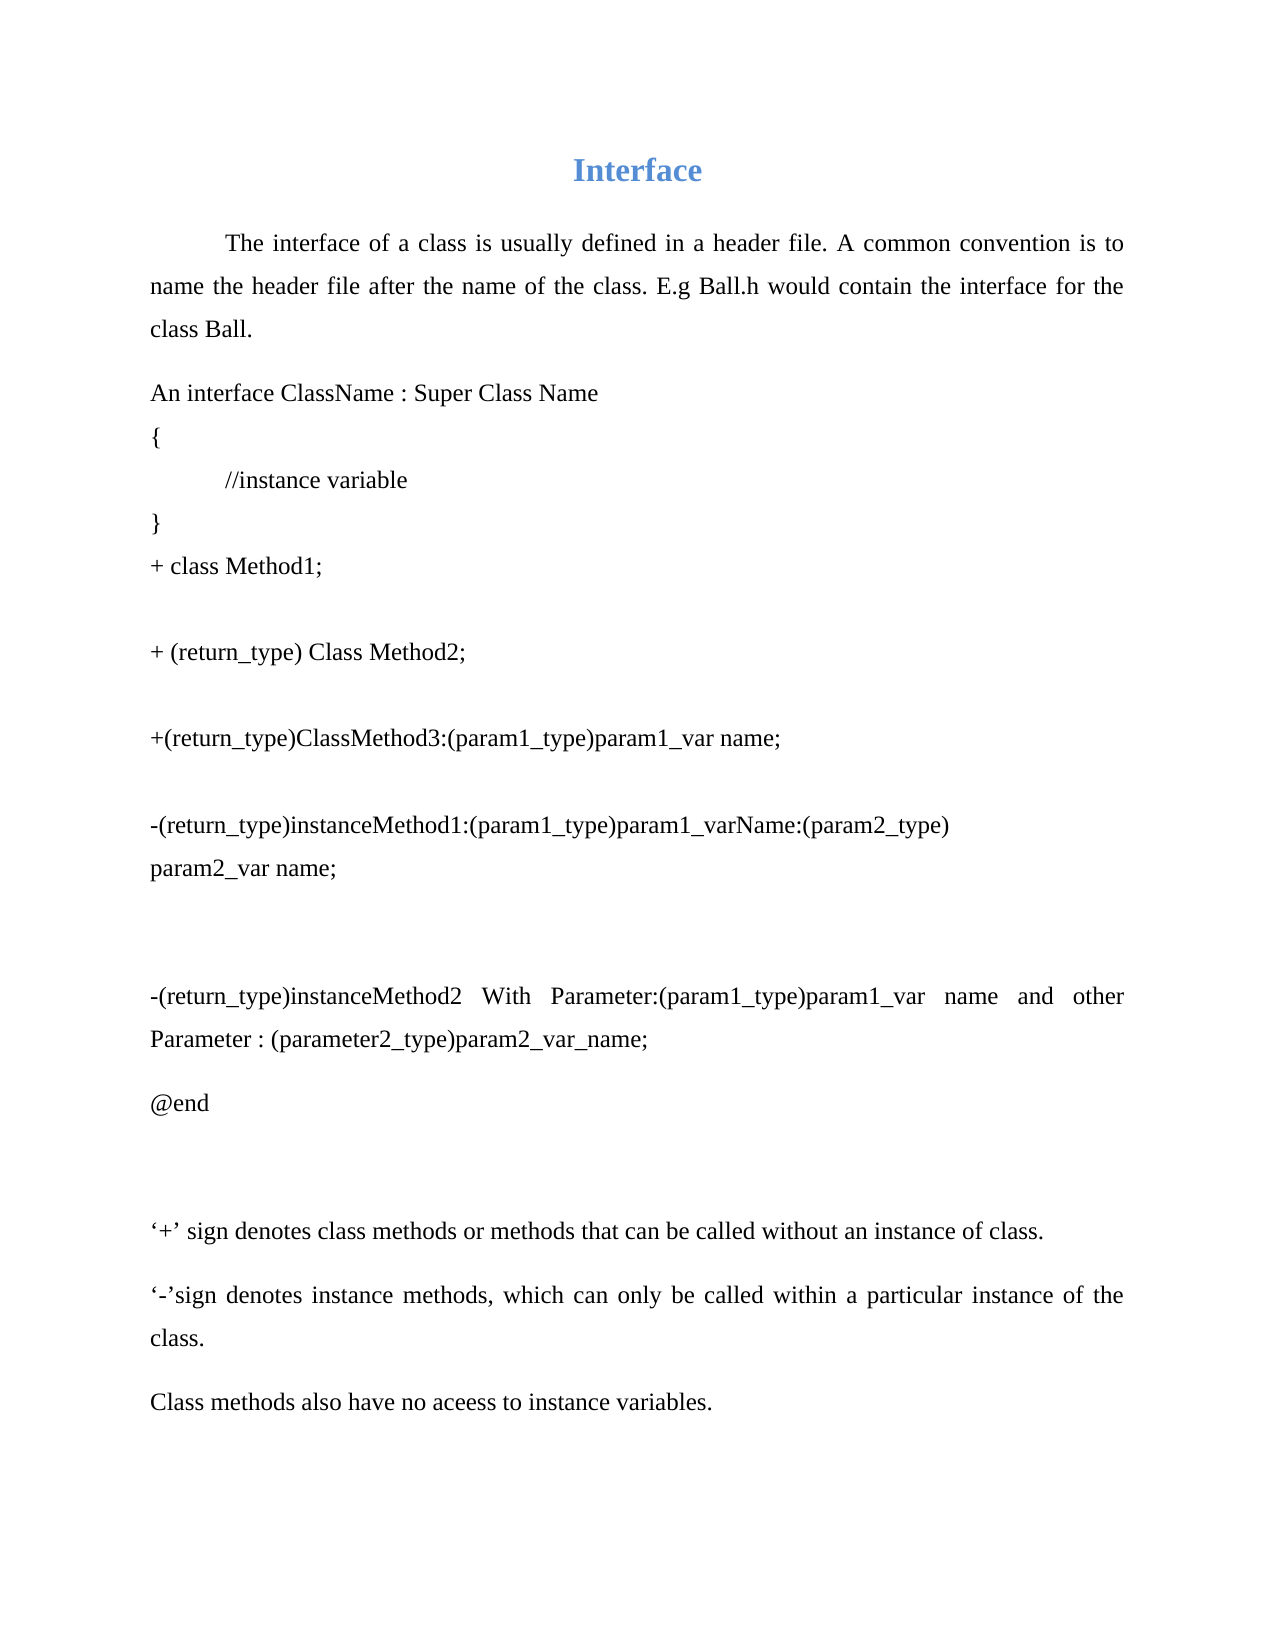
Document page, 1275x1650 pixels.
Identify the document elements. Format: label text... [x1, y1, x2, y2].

text The interface of a class is usually defined in a header file. A common convention is to name the header file after the name of the class. E.g Ball.h would contain the interface for the class Ball. [150, 228, 1125, 343]
text param2_var name; [150, 853, 1125, 882]
text ‘-’sign denotes instance methods, which can only be called within a particular instance of the class. [150, 1280, 1125, 1352]
text -(return_type)instanceMethod2 With Parameter:(param1_type)param1_var name and other Parameter : (parameter2_type)param2_var_name; [150, 981, 1125, 1053]
text //instance variable [150, 465, 1125, 493]
text } [150, 508, 1125, 537]
text +(return_type)ClassMethod3:(param1_type)param1_var name; [150, 723, 1125, 752]
text + class Method1; [150, 551, 1125, 580]
text Interface [150, 150, 1125, 188]
text ‘+’ sign denotes class methods or methods that can be called without an instance of class. [150, 1216, 1125, 1244]
text @end [150, 1088, 1125, 1117]
text -(return_type)instanceMethod1:(param1_type)param1_varName:(param2_type) [150, 810, 1125, 838]
text Class methods also have no aceess to instance variables. [150, 1387, 1125, 1416]
text + (return_type) Class Method2; [150, 637, 1125, 666]
text { [150, 422, 1125, 450]
text An interface ClassName : Super Class Name [150, 378, 1125, 407]
